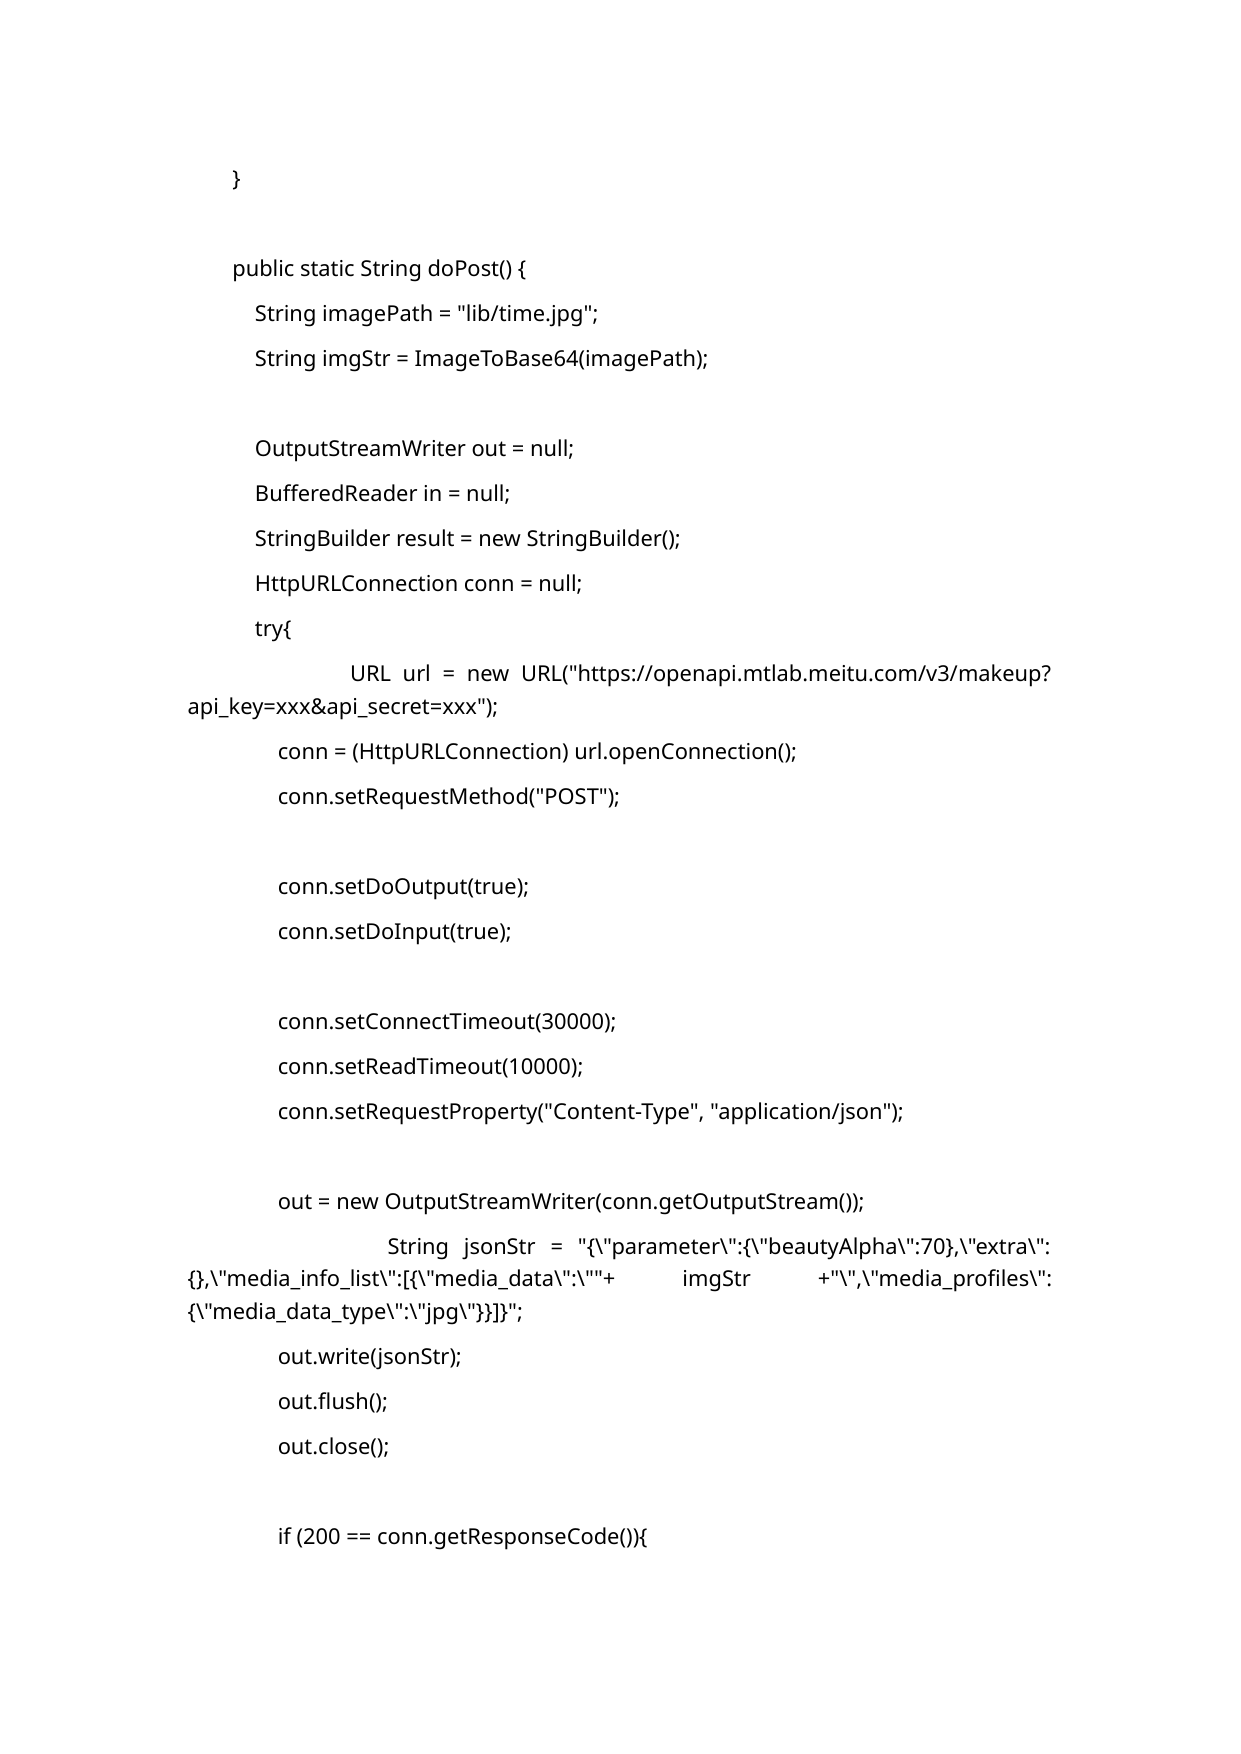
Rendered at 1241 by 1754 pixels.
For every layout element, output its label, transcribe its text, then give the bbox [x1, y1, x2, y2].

text OutputStreamWriter out = null; [187, 432, 1053, 464]
text try{ [187, 612, 1053, 644]
text public static String doPost() { [187, 252, 1053, 284]
text HttpURLConnection conn = null; [187, 567, 1053, 599]
text conn.setRequestMethod("POST"); [187, 779, 1053, 812]
text if (200 == conn.getResponseCode()){ [187, 1519, 1053, 1552]
text StringBuilder result = new StringBuilder(); [187, 522, 1053, 554]
text String jsonStr = "{\"parameter\":{\"beautyAlpha\":70},\"extra\":{},\"media_info_list\":[{\"media_data\":\""+ imgStr +"\",\"media_profiles\":{\"media_data_type\":\"jpg\"}}]}"; [187, 1229, 1053, 1327]
text conn.setReadTimeout(10000); [187, 1049, 1053, 1082]
text String imagePath = "lib/time.jpg"; [187, 297, 1053, 329]
text out.close(); [187, 1429, 1053, 1462]
text conn.setConnectTimeout(30000); [187, 1004, 1053, 1037]
text } [187, 162, 1053, 194]
text BufferedReader in = null; [187, 477, 1053, 509]
text conn.setRequestProperty("Content-Type", "application/json"); [187, 1094, 1053, 1127]
text conn.setDoOutput(true); [187, 869, 1053, 902]
text out.write(jsonStr); [187, 1339, 1053, 1372]
text String imgStr = ImageToBase64(imagePath); [187, 342, 1053, 374]
text conn = (HttpURLConnection) url.openConnection(); [187, 734, 1053, 767]
text out.flush(); [187, 1384, 1053, 1417]
text out = new OutputStreamWriter(conn.getOutputStream()); [187, 1184, 1053, 1217]
text conn.setDoInput(true); [187, 914, 1053, 947]
text URL url = new URL("https://openapi.mtlab.meitu.com/v3/makeup?api_key=xxx&api_secret=xxx"); [187, 657, 1053, 722]
